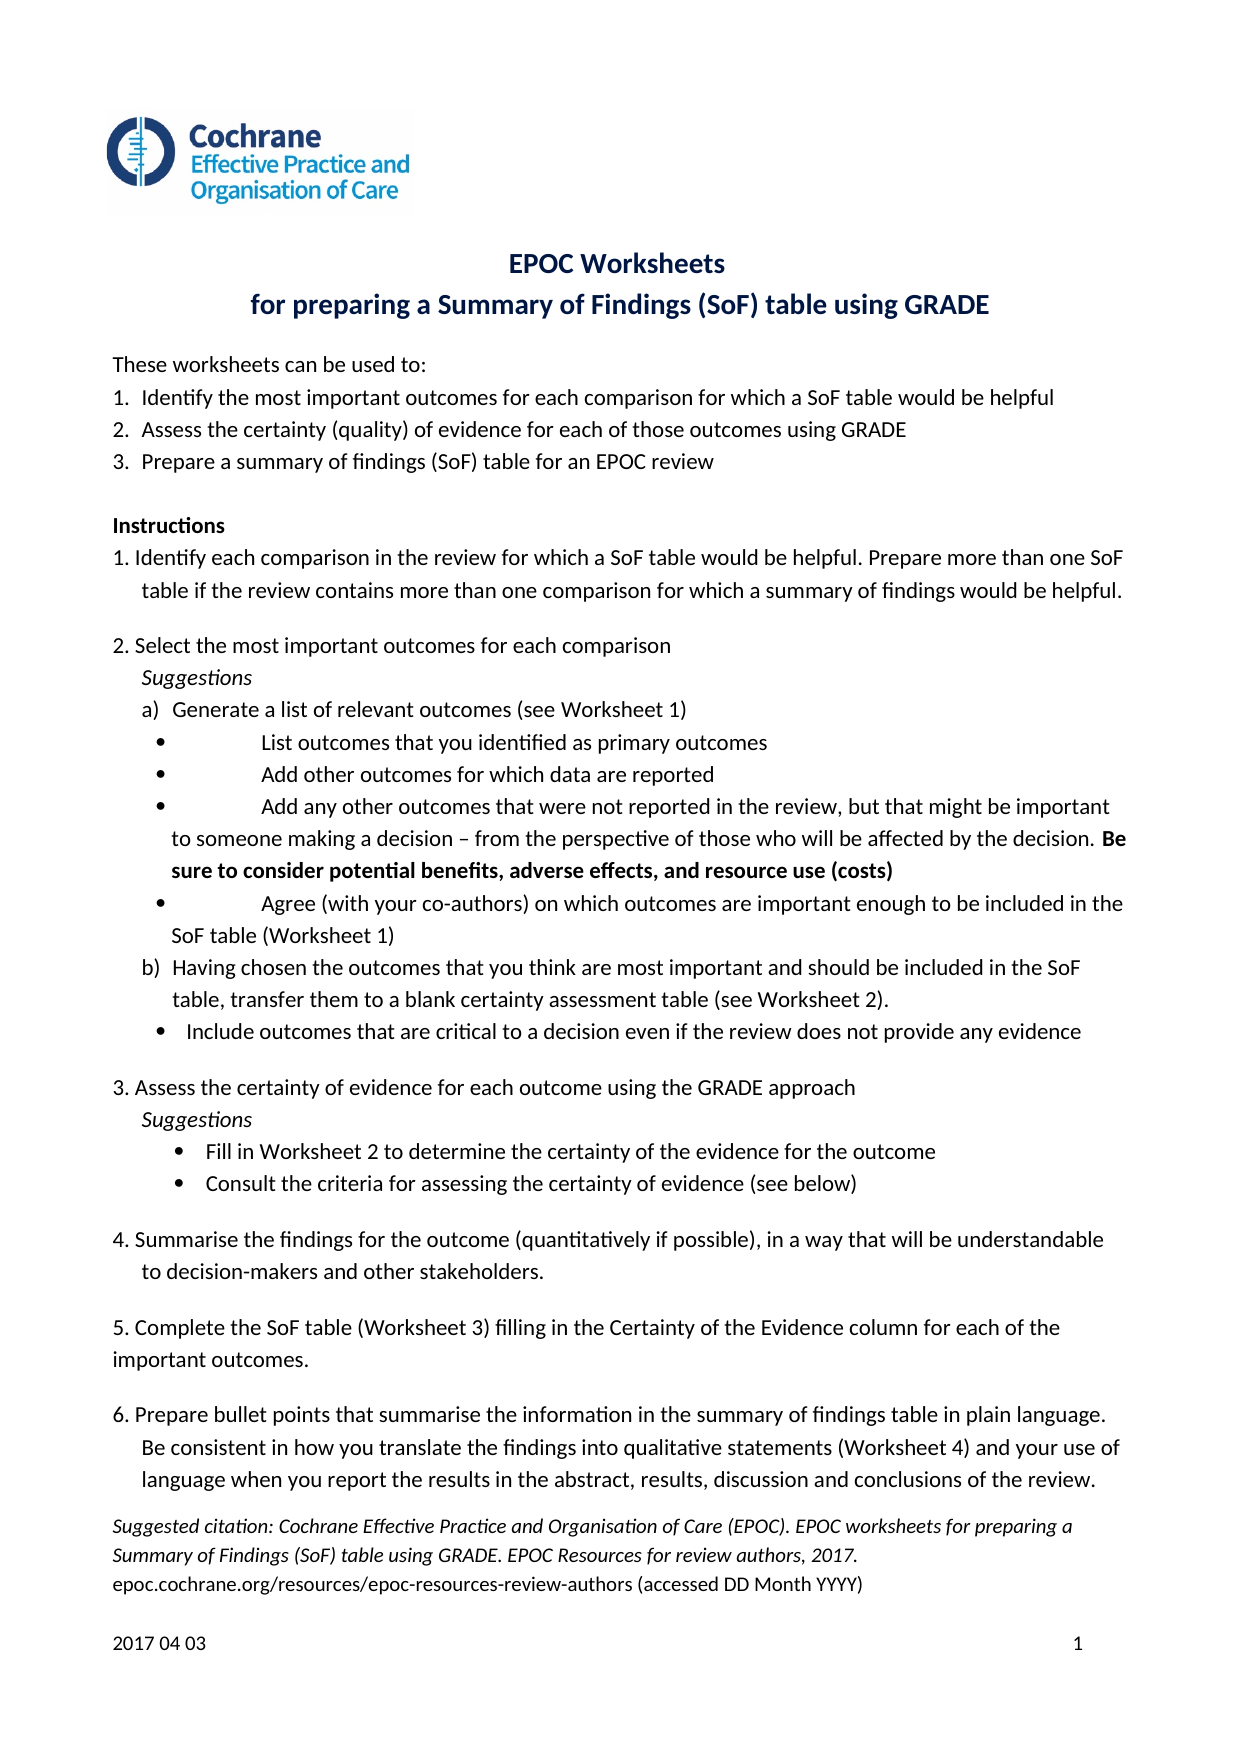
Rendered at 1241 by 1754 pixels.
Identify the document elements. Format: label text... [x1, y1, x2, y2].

text Suggestions [112, 1105, 1128, 1133]
list Agree (with your co-authors) on which outcomes are important enough to be included in the SoF table (Worksheet 1) [157, 889, 1128, 949]
text 1. Identify each comparison in the review for which a SoF table would be helpful. Prepare more than one SoF table if the review contains more than one comparison for which a summary of findings would be helpful. [112, 543, 1128, 604]
text 1. Identify the most important outcomes for each comparison for which a SoF table would be helpful [112, 383, 1128, 411]
text 2. Assess the certainty (quality) of evidence for each of those outcomes using GRADE [112, 415, 1128, 443]
picture [106, 109, 414, 215]
list Generate a list of relevant outcomes (see Worksheet 1) [141, 696, 1128, 724]
text 6. Prepare bullet points that summarise the information in the summary of findings table in plain language. Be consistent in how you translate the findings into qualitative statements (Worksheet 4) and your use of language when you report the results in the abstract, results, discussion and conclusions of the review. [112, 1401, 1128, 1493]
text 3. Assess the certainty of evidence for each outcome using the GRADE approach [112, 1073, 1128, 1101]
list Add other outcomes for which data are reported [157, 760, 1128, 788]
text 5. Complete the SoF table (Worksheet 3) filling in the Certainty of the Evidence column for each of the important outcomes. [112, 1313, 1128, 1373]
list Include outcomes that are critical to a decision even if the review does not provide any evidence [157, 1017, 1128, 1046]
text 3. Prepare a summary of findings (SoF) table for an EPOC review [112, 447, 1128, 475]
text Suggestions [112, 663, 1128, 691]
list List outcomes that you identified as primary outcomes [157, 728, 1128, 756]
text Instructions [112, 511, 1128, 539]
list Fill in Worksheet 2 to determine the certainty of the evidence for the outcome [175, 1137, 1128, 1165]
list Add any other outcomes that were not reported in the review, but that might be important to someone making a decision – from the perspective of those who will be affected by the decision. Be sure to consider potential benefits, adverse effects, and resource use (costs) [157, 792, 1128, 884]
text EPOC Worksheets for preparing a Summary of Findings (SoF) table using GRADE [112, 245, 1128, 322]
text These worksheets can be used to: [112, 350, 1128, 378]
text 4. Summarise the findings for the outcome (quantitatively if possible), in a way that will be understandable to decision-makers and other stakeholders. [112, 1225, 1128, 1285]
list Having chosen the outcomes that you think are most important and should be included in the SoF table, transfer them to a blank certainty assessment table (see Worksheet 2). [141, 953, 1128, 1013]
list Consult the criteria for assessing the certainty of evidence (see below) [175, 1169, 1128, 1198]
text 2. Select the most important outcomes for each comparison [112, 631, 1128, 659]
